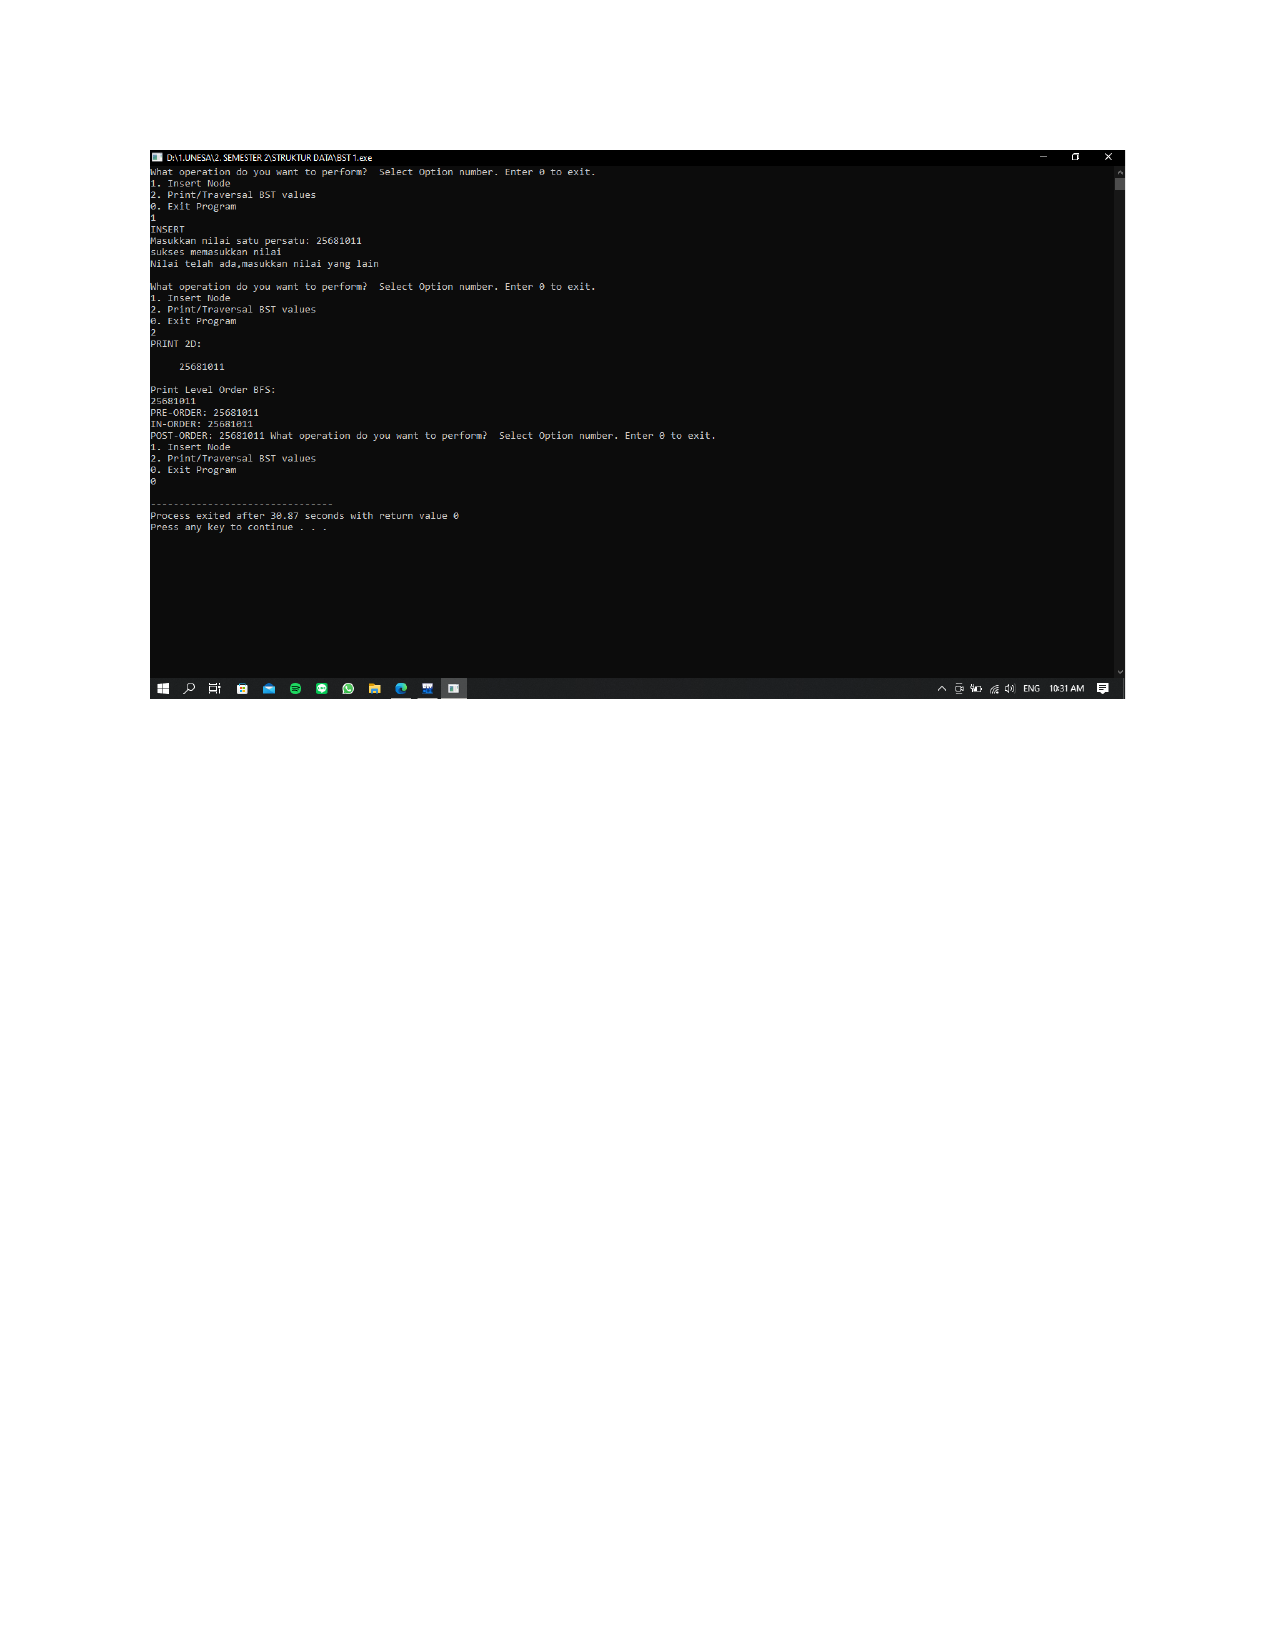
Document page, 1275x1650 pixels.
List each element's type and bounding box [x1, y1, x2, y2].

picture [150, 150, 1125, 699]
